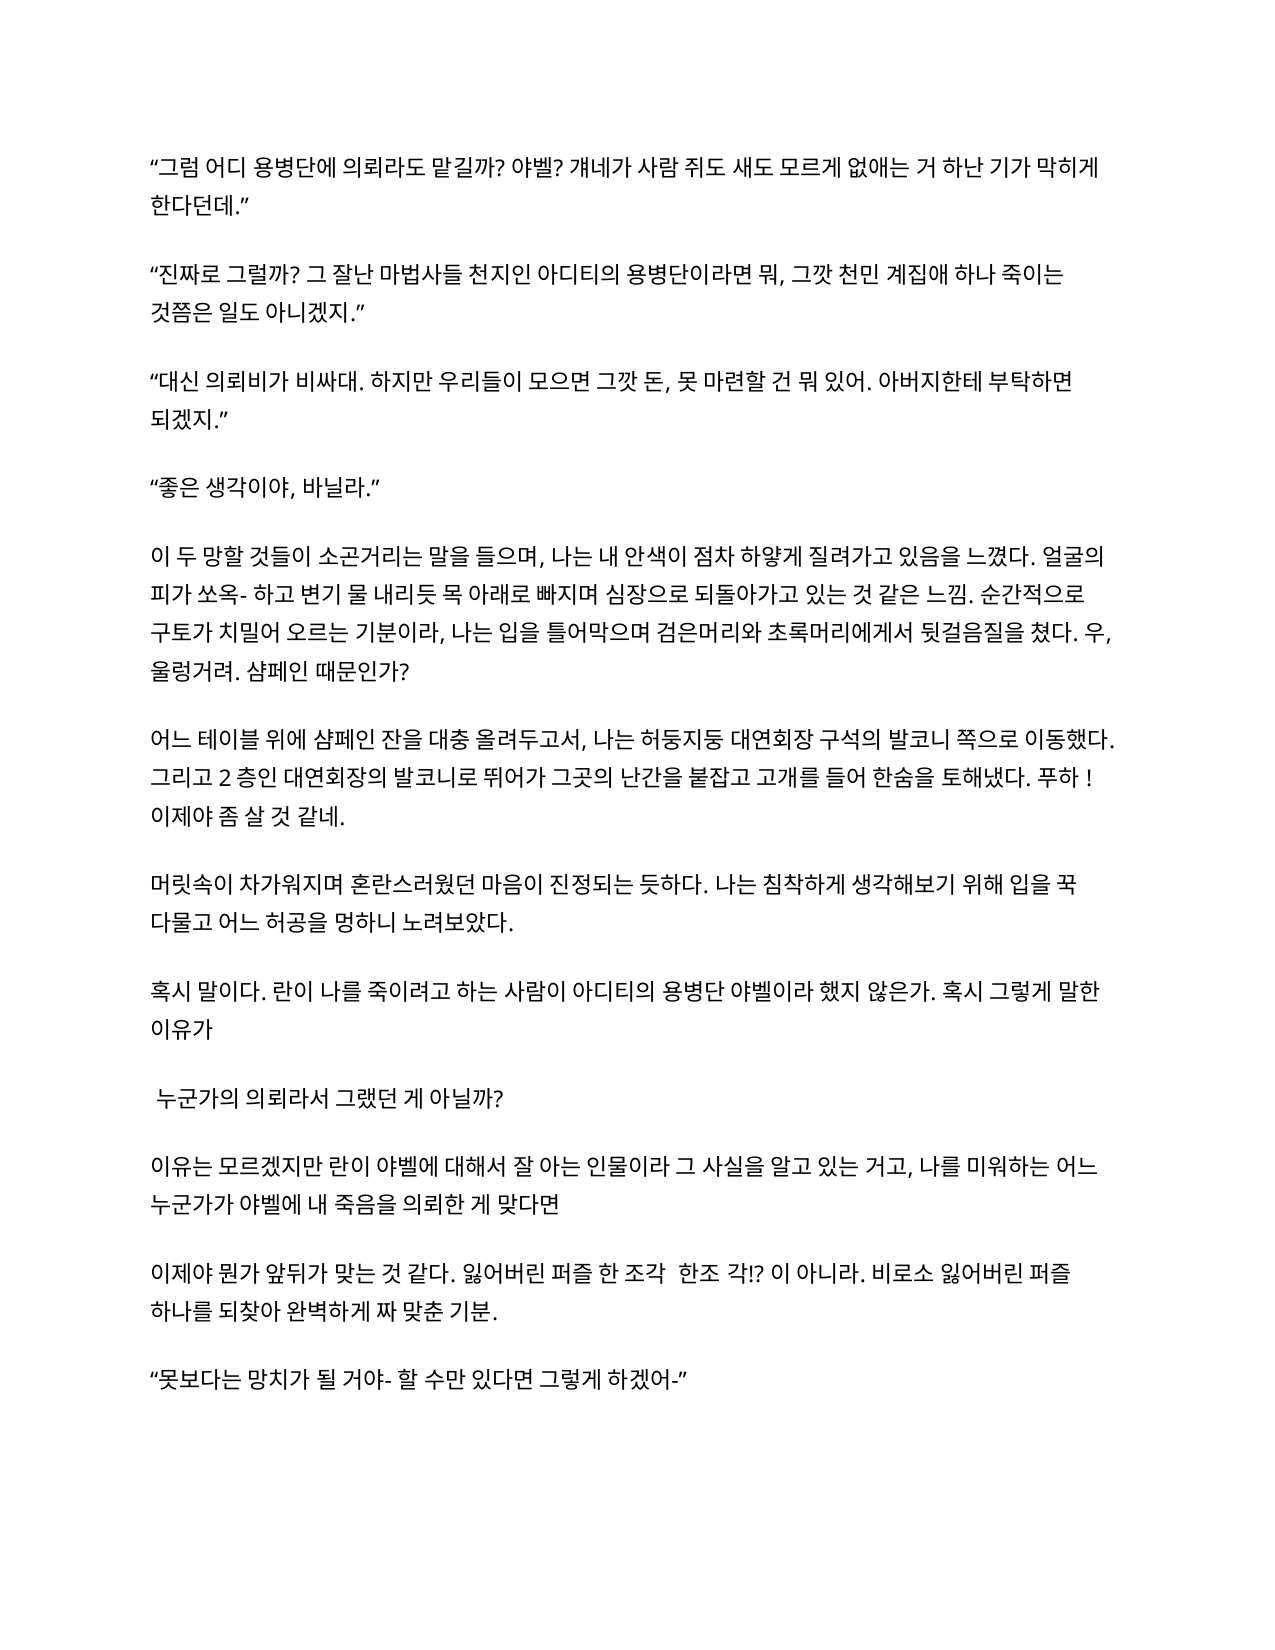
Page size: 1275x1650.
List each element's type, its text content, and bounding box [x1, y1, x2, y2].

text “대신 의뢰비가 비싸대. 하지만 우리들이 모으면 그깟 돈, 못 마련할 건 뭐 있어. 아버지한테 부탁하면 되겠지.” [150, 363, 1125, 435]
text “못보다는 망치가 될 거야- 할 수만 있다면 그렇게 하겠어-” [150, 1362, 1125, 1396]
text 이 두 망할 것들이 소곤거리는 말을 들으며, 나는 내 안색이 점차 하얗게 질려가고 있음을 느꼈다. 얼굴의 피가 쏘옥- 하고 변기 물 내리듯 목 아래로 빠지며 심장으로 되돌아가고 있는 것 같은 느낌. 순간적으로 구토가 치밀어 오르는 기분이라, 나는 입을 틀어막으며 검은머리와 초록머리에게서 뒷걸음질을 쳤다. 우, 울렁거려. 샴페인 때문인가? [150, 539, 1125, 687]
text “그럼 어디 용병단에 의뢰라도 맡길까? 야벨? 걔네가 사람 쥐도 새도 모르게 없애는 거 하난 기가 막히게 한다던데.” [150, 150, 1125, 222]
text 이제야 뭔가 앞뒤가 맞는 것 같다. 잃어버린 퍼즐 한 조각 한조 각!? 이 아니라. 비로소 잃어버린 퍼즐 하나를 되찾아 완벽하게 짜 맞춘 기분. [150, 1256, 1125, 1327]
text 어느 테이블 위에 샴페인 잔을 대충 올려두고서, 나는 허둥지둥 대연회장 구석의 발코니 쪽으로 이동했다. 그리고 2층인 대연회장의 발코니로 뛰어가 그곳의 난간을 붙잡고 고개를 들어 한숨을 토해냈다. 푸하 ! 이제야 좀 살 것 같네. [150, 722, 1125, 832]
text 혹시 말이다. 란이 나를 죽이려고 하는 사람이 아디티의 용병단 야벨이라 했지 않은가. 혹시 그렇게 말한 이유가 [150, 974, 1125, 1045]
text “진짜로 그럴까? 그 잘난 마법사들 천지인 아디티의 용병단이라면 뭐, 그깟 천민 계집애 하나 죽이는 것쯤은 일도 아니겠지.” [150, 257, 1125, 328]
text 이유는 모르겠지만 란이 야벨에 대해서 잘 아는 인물이라 그 사실을 알고 있는 거고, 나를 미워하는 어느 누군가가 야벨에 내 죽음을 의뢰한 게 맞다면 [150, 1149, 1125, 1220]
text 누군가의 의뢰라서 그랬던 게 아닐까? [150, 1080, 1125, 1114]
text 머릿속이 차가워지며 혼란스러웠던 마음이 진정되는 듯하다. 나는 침착하게 생각해보기 위해 입을 꾹 다물고 어느 허공을 멍하니 노려보았다. [150, 867, 1125, 939]
text “좋은 생각이야, 바닐라.” [150, 470, 1125, 504]
